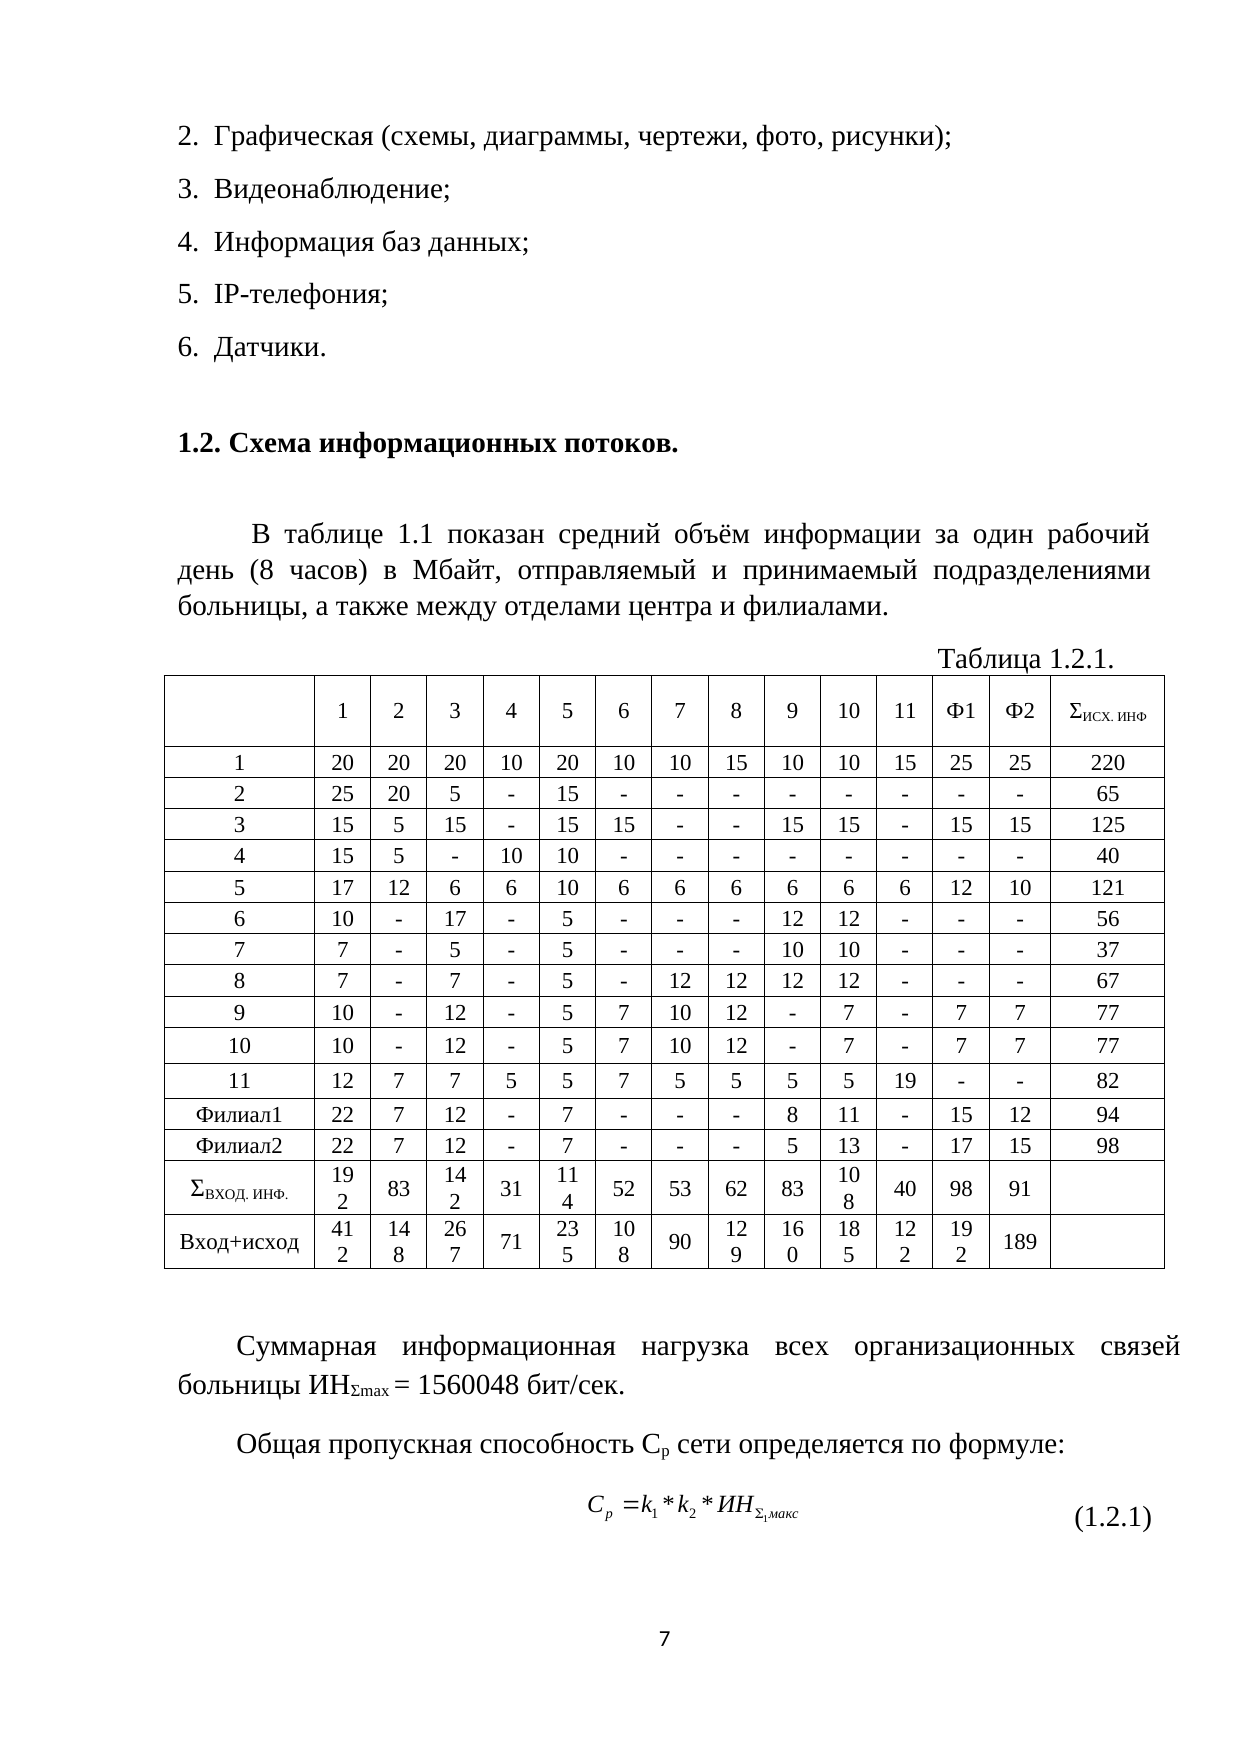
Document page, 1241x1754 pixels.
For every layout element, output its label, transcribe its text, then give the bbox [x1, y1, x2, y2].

table_cell 5 [709, 1064, 764, 1098]
table_cell 10 [540, 872, 595, 902]
table_cell 7 [596, 1028, 651, 1062]
table_cell 15 [315, 809, 370, 839]
table_cell - [990, 903, 1050, 933]
table_cell 185 [821, 1215, 876, 1268]
table_cell 9 [165, 997, 314, 1027]
text 6. Датчики. [177, 329, 1152, 363]
table_cell 12 [427, 1028, 483, 1062]
text 3. Видеонаблюдение; [177, 171, 1152, 204]
table_cell 12 [371, 872, 426, 902]
table_cell - [652, 840, 708, 871]
table_cell 5 [371, 840, 426, 871]
table_cell - [933, 1064, 989, 1098]
table_cell 5 [765, 1130, 820, 1160]
table_cell 8 [165, 965, 314, 996]
table_cell 15 [540, 809, 595, 839]
table_cell - [709, 934, 764, 964]
table_cell 412 [315, 1215, 370, 1268]
table_cell - [652, 1099, 708, 1129]
table_cell 12 [315, 1064, 370, 1098]
table_cell 2 [165, 778, 314, 808]
table_cell - [484, 1099, 539, 1129]
table_cell 56 [1051, 903, 1164, 933]
table_cell 20 [371, 747, 426, 777]
table_cell - [933, 778, 989, 808]
table_cell - [596, 934, 651, 964]
table_cell 7 [990, 1028, 1050, 1062]
table_cell 12 [709, 997, 764, 1027]
table_cell 10 [821, 747, 876, 777]
table_cell 37 [1051, 934, 1164, 964]
table_cell - [990, 934, 1050, 964]
table_cell 52 [596, 1161, 651, 1214]
table_cell - [484, 934, 539, 964]
table_cell - [765, 997, 820, 1027]
text Общая пропускная способность Ср сети определяется по формуле: [177, 1426, 1152, 1460]
subtitle 1.2. Схема информационных потоков. [177, 425, 1152, 458]
table_cell 83 [765, 1161, 820, 1214]
table_cell 10 [765, 934, 820, 964]
table_cell 6 [821, 872, 876, 902]
table_cell 20 [427, 747, 483, 777]
table_cell - [990, 1064, 1050, 1098]
table_cell 10 [652, 1028, 708, 1062]
table_cell Вход+исход [165, 1215, 314, 1268]
table_cell - [990, 840, 1050, 871]
table_cell 10 [315, 997, 370, 1027]
table_cell 40 [877, 1161, 932, 1214]
table_cell 6 [596, 872, 651, 902]
table_cell 20 [540, 747, 595, 777]
table_cell - [933, 965, 989, 996]
table_cell - [877, 997, 932, 1027]
table_cell 12 [765, 965, 820, 996]
table_cell - [596, 903, 651, 933]
table_cell 8 [765, 1099, 820, 1129]
table_cell 12 [990, 1099, 1050, 1129]
table_cell 6 [877, 872, 932, 902]
table_header 1 [315, 676, 370, 746]
table_header 7 [652, 676, 708, 746]
table_cell 15 [933, 809, 989, 839]
table_cell 12 [821, 965, 876, 996]
table_cell 192 [315, 1161, 370, 1214]
table_cell 7 [371, 1099, 426, 1129]
table_cell 15 [990, 809, 1050, 839]
table_cell 3 [165, 809, 314, 839]
table_cell 148 [371, 1215, 426, 1268]
table_cell 5 [540, 997, 595, 1027]
table_cell - [596, 778, 651, 808]
table_cell 15 [540, 778, 595, 808]
table_cell 122 [877, 1215, 932, 1268]
table_cell 71 [484, 1215, 539, 1268]
table_cell 7 [933, 997, 989, 1027]
table_cell 5 [427, 934, 483, 964]
table_cell - [877, 934, 932, 964]
table_cell 12 [709, 1028, 764, 1062]
table_cell 15 [990, 1130, 1050, 1160]
table_cell 20 [315, 747, 370, 777]
table_cell 5 [821, 1064, 876, 1098]
table_cell - [821, 778, 876, 808]
table_cell Филиал2 [165, 1130, 314, 1160]
table_cell 25 [990, 747, 1050, 777]
table_cell 15 [596, 809, 651, 839]
table_cell 10 [652, 997, 708, 1027]
table_cell 220 [1051, 747, 1164, 777]
table_cell 31 [484, 1161, 539, 1214]
table_cell 62 [709, 1161, 764, 1214]
table_cell 22 [315, 1099, 370, 1129]
table_cell 77 [1051, 1028, 1164, 1062]
table_header ΣИСХ. ИНФ [1051, 676, 1164, 746]
table_cell - [877, 840, 932, 871]
table_cell - [933, 934, 989, 964]
table_cell 114 [540, 1161, 595, 1214]
table_cell 5 [540, 1064, 595, 1098]
table_cell 142 [427, 1161, 483, 1214]
table_cell 90 [652, 1215, 708, 1268]
table_cell 7 [371, 1130, 426, 1160]
table_cell 7 [596, 997, 651, 1027]
table_cell - [765, 840, 820, 871]
table_header 3 [427, 676, 483, 746]
table_cell 25 [933, 747, 989, 777]
table_cell 25 [315, 778, 370, 808]
table_cell 10 [652, 747, 708, 777]
table_cell 7 [540, 1099, 595, 1129]
table_cell - [709, 903, 764, 933]
table_header 6 [596, 676, 651, 746]
table_cell 160 [765, 1215, 820, 1268]
table_cell 15 [709, 747, 764, 777]
table_cell 12 [933, 872, 989, 902]
table_cell - [596, 1099, 651, 1129]
table_cell - [933, 840, 989, 871]
table_cell 7 [540, 1130, 595, 1160]
table_cell 5 [484, 1064, 539, 1098]
table_cell 15 [821, 809, 876, 839]
table_cell 67 [1051, 965, 1164, 996]
table_cell - [709, 809, 764, 839]
table_cell - [765, 778, 820, 808]
table_cell ΣВХОД. ИНФ. [165, 1161, 314, 1214]
table_cell - [709, 1099, 764, 1129]
table_cell 83 [371, 1161, 426, 1214]
table_cell - [596, 965, 651, 996]
table_cell [1051, 1215, 1164, 1268]
table_cell - [371, 1028, 426, 1062]
table_cell - [652, 903, 708, 933]
table_cell - [990, 778, 1050, 808]
table_cell - [933, 903, 989, 933]
table_cell 91 [990, 1161, 1050, 1214]
table_cell - [877, 903, 932, 933]
table_cell 10 [484, 840, 539, 871]
table_cell - [877, 1130, 932, 1160]
table_cell 15 [877, 747, 932, 777]
table_cell 12 [427, 997, 483, 1027]
table_cell - [484, 997, 539, 1027]
table_cell 7 [165, 934, 314, 964]
table_cell 125 [1051, 809, 1164, 839]
table_cell 6 [652, 872, 708, 902]
table_header 10 [821, 676, 876, 746]
table_cell - [427, 840, 483, 871]
table_cell 15 [427, 809, 483, 839]
table_cell - [877, 778, 932, 808]
table_cell 17 [933, 1130, 989, 1160]
table_cell 7 [371, 1064, 426, 1098]
table_cell 98 [1051, 1130, 1164, 1160]
table_cell 7 [933, 1028, 989, 1062]
table_cell - [484, 965, 539, 996]
table_cell 267 [427, 1215, 483, 1268]
text 2. Графическая (схемы, диаграммы, чертежи, фото, рисунки); [177, 118, 1152, 152]
table_cell - [709, 1130, 764, 1160]
table_header 4 [484, 676, 539, 746]
table_cell 17 [315, 872, 370, 902]
table_cell 98 [933, 1161, 989, 1214]
table_cell 1 [165, 747, 314, 777]
table_cell 5 [652, 1064, 708, 1098]
table_header 11 [877, 676, 932, 746]
table_cell 7 [990, 997, 1050, 1027]
table_cell 6 [765, 872, 820, 902]
table_cell 7 [315, 934, 370, 964]
table_cell - [709, 840, 764, 871]
table_cell 94 [1051, 1099, 1164, 1129]
text 5. IP-телефония; [177, 277, 1152, 310]
table_cell 6 [484, 872, 539, 902]
table_cell - [709, 778, 764, 808]
table_header 9 [765, 676, 820, 746]
table_cell 5 [165, 872, 314, 902]
table_cell - [596, 1130, 651, 1160]
table_cell 5 [540, 965, 595, 996]
table_cell 189 [990, 1215, 1050, 1268]
table_cell 5 [765, 1064, 820, 1098]
table_cell - [821, 840, 876, 871]
table_cell - [596, 840, 651, 871]
table_cell - [877, 1099, 932, 1129]
table_cell 19 [877, 1064, 932, 1098]
table_cell 12 [821, 903, 876, 933]
table_cell 10 [596, 747, 651, 777]
table_cell - [371, 965, 426, 996]
table_cell 12 [709, 965, 764, 996]
text Суммарная информационная нагрузка всех организационных связей больницы ИНΣmax = 1560048 бит/сек. [177, 1328, 1181, 1400]
table_cell - [484, 903, 539, 933]
table_cell 7 [596, 1064, 651, 1098]
table_cell 5 [540, 934, 595, 964]
text Таблица 1.2.1. [841, 641, 1152, 675]
table_cell 10 [315, 903, 370, 933]
text (1.2.1) [236, 1487, 1152, 1533]
table_cell 7 [821, 997, 876, 1027]
text В таблице 1.1 показан средний объём информации за один рабочий день (8 часов) в Мбайт, отправляемый и принимаемый подразделениями больницы, а также между отделами центра и филиалами. [177, 516, 1152, 622]
table_cell 22 [315, 1130, 370, 1160]
table_cell 12 [765, 903, 820, 933]
table_cell 12 [427, 1130, 483, 1160]
table_cell 12 [652, 965, 708, 996]
table_cell 13 [821, 1130, 876, 1160]
table_cell - [371, 997, 426, 1027]
table_cell 10 [765, 747, 820, 777]
table_cell 108 [821, 1161, 876, 1214]
table_cell - [371, 934, 426, 964]
table_cell - [484, 809, 539, 839]
table_cell 15 [933, 1099, 989, 1129]
table_cell 7 [427, 965, 483, 996]
table_cell 121 [1051, 872, 1164, 902]
table_cell 40 [1051, 840, 1164, 871]
table_cell - [877, 965, 932, 996]
table_cell 4 [165, 840, 314, 871]
table_cell 10 [540, 840, 595, 871]
table_cell - [652, 809, 708, 839]
table_cell 6 [165, 903, 314, 933]
table_cell 20 [371, 778, 426, 808]
table_cell 7 [315, 965, 370, 996]
table_cell 12 [427, 1099, 483, 1129]
table_cell - [484, 1130, 539, 1160]
table_cell 192 [933, 1215, 989, 1268]
table_cell 77 [1051, 997, 1164, 1027]
table_header Ф1 [933, 676, 989, 746]
table_cell 10 [315, 1028, 370, 1062]
table_cell - [877, 809, 932, 839]
table_cell 5 [427, 778, 483, 808]
table_header 2 [371, 676, 426, 746]
table_cell 5 [540, 903, 595, 933]
text 4. Информация баз данных; [177, 224, 1152, 257]
table_cell - [484, 1028, 539, 1062]
table_cell 6 [427, 872, 483, 902]
table_cell - [371, 903, 426, 933]
table_cell 10 [165, 1028, 314, 1062]
table_cell 5 [371, 809, 426, 839]
table_cell 53 [652, 1161, 708, 1214]
table_cell 7 [427, 1064, 483, 1098]
table_cell 17 [427, 903, 483, 933]
table_cell 15 [765, 809, 820, 839]
table_cell 65 [1051, 778, 1164, 808]
table_cell 82 [1051, 1064, 1164, 1098]
table_header 8 [709, 676, 764, 746]
table_cell - [652, 1130, 708, 1160]
table_cell - [990, 965, 1050, 996]
table_cell 108 [596, 1215, 651, 1268]
table_header [165, 676, 314, 746]
table_cell - [652, 778, 708, 808]
table_cell - [484, 778, 539, 808]
table_cell 10 [990, 872, 1050, 902]
table_header 5 [540, 676, 595, 746]
table_cell [1051, 1161, 1164, 1214]
table_cell - [765, 1028, 820, 1062]
table_cell - [877, 1028, 932, 1062]
table_cell 6 [709, 872, 764, 902]
table_cell - [652, 934, 708, 964]
table_header Ф2 [990, 676, 1050, 746]
table_cell 10 [821, 934, 876, 964]
table_cell 11 [165, 1064, 314, 1098]
table_cell 5 [540, 1028, 595, 1062]
table_cell Филиал1 [165, 1099, 314, 1129]
table_cell 7 [821, 1028, 876, 1062]
table_cell 129 [709, 1215, 764, 1268]
table_cell 235 [540, 1215, 595, 1268]
table_cell 10 [484, 747, 539, 777]
table_cell 15 [315, 840, 370, 871]
table_cell 11 [821, 1099, 876, 1129]
